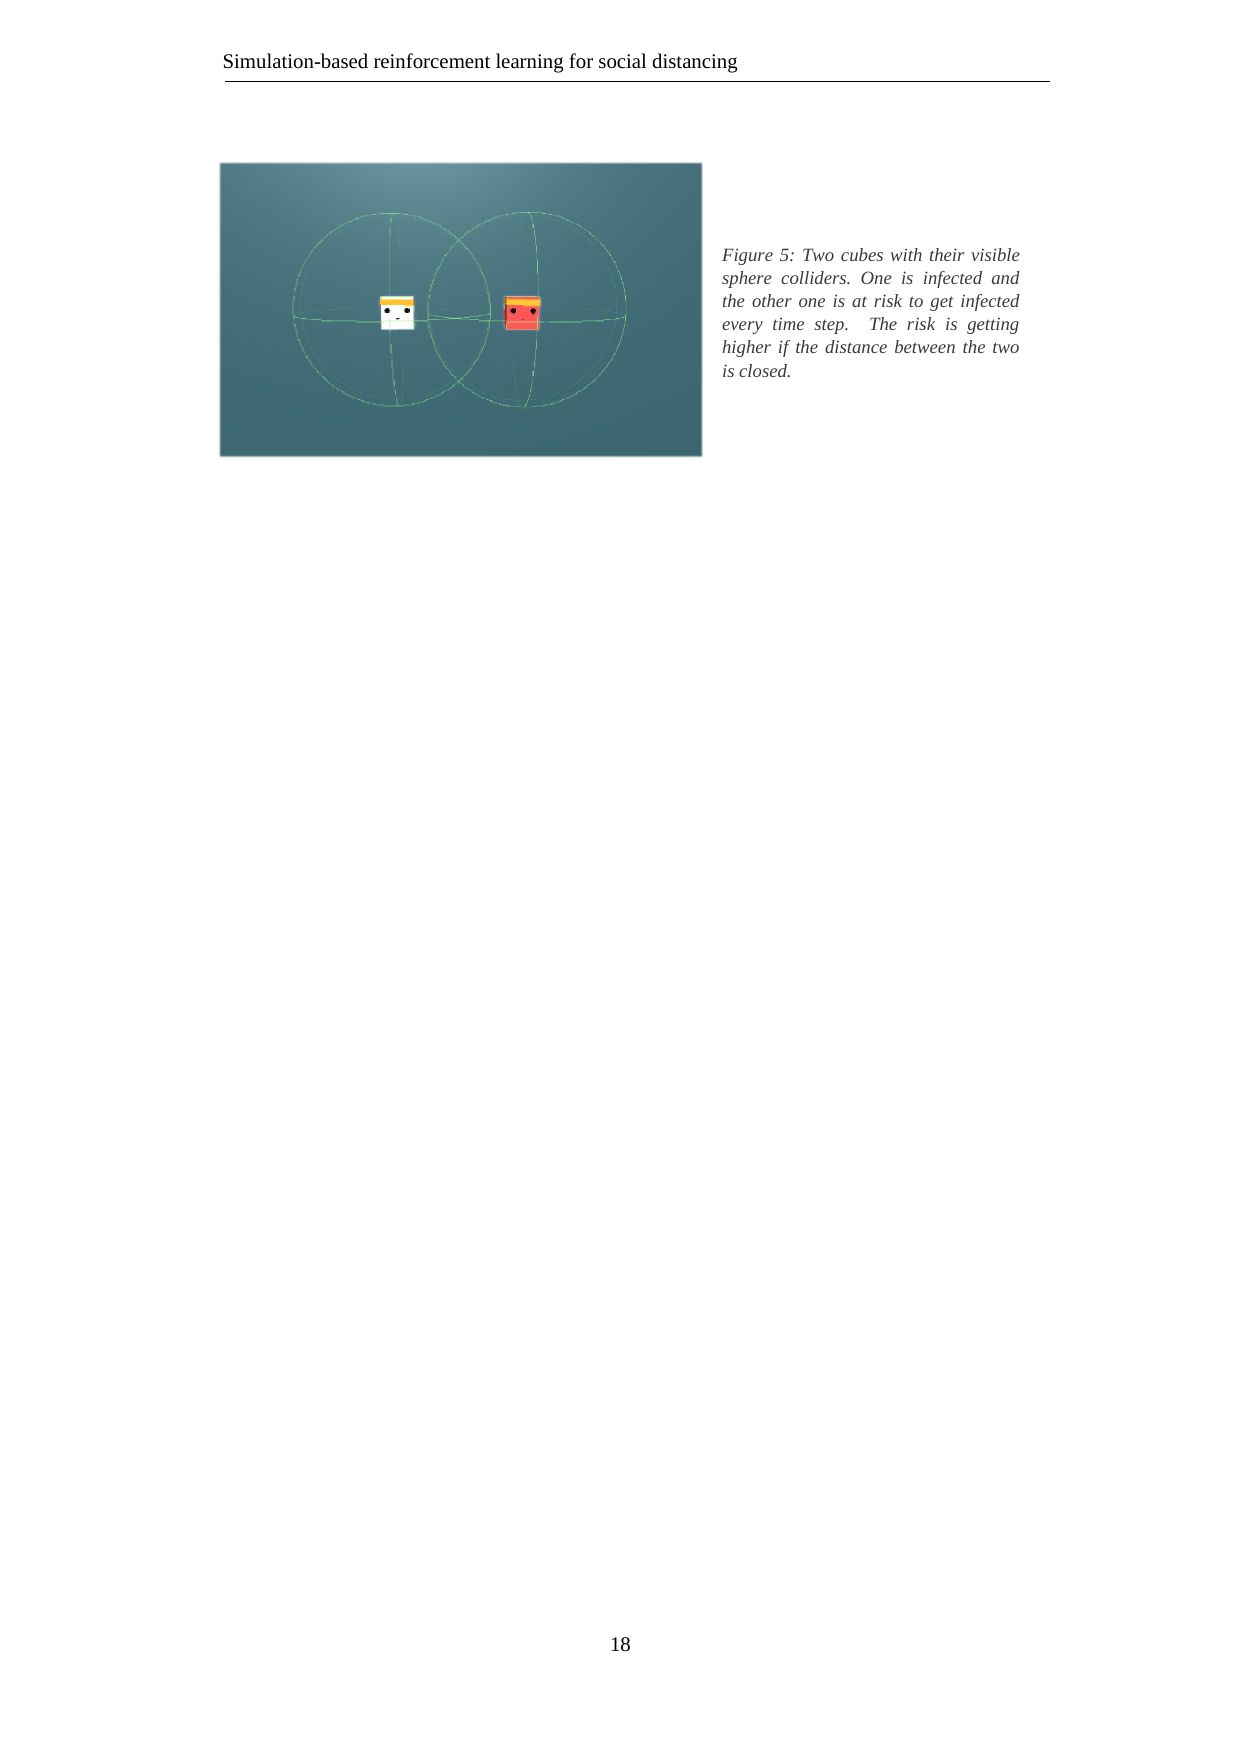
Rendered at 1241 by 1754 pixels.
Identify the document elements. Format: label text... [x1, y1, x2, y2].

picture [221, 164, 701, 455]
text Figure 5: Two cubes with their visible sphere colliders. One is infected and the other one is at risk to get infected every time step. The risk is getting higher if the distance between the two is closed. [703, 243, 1022, 381]
